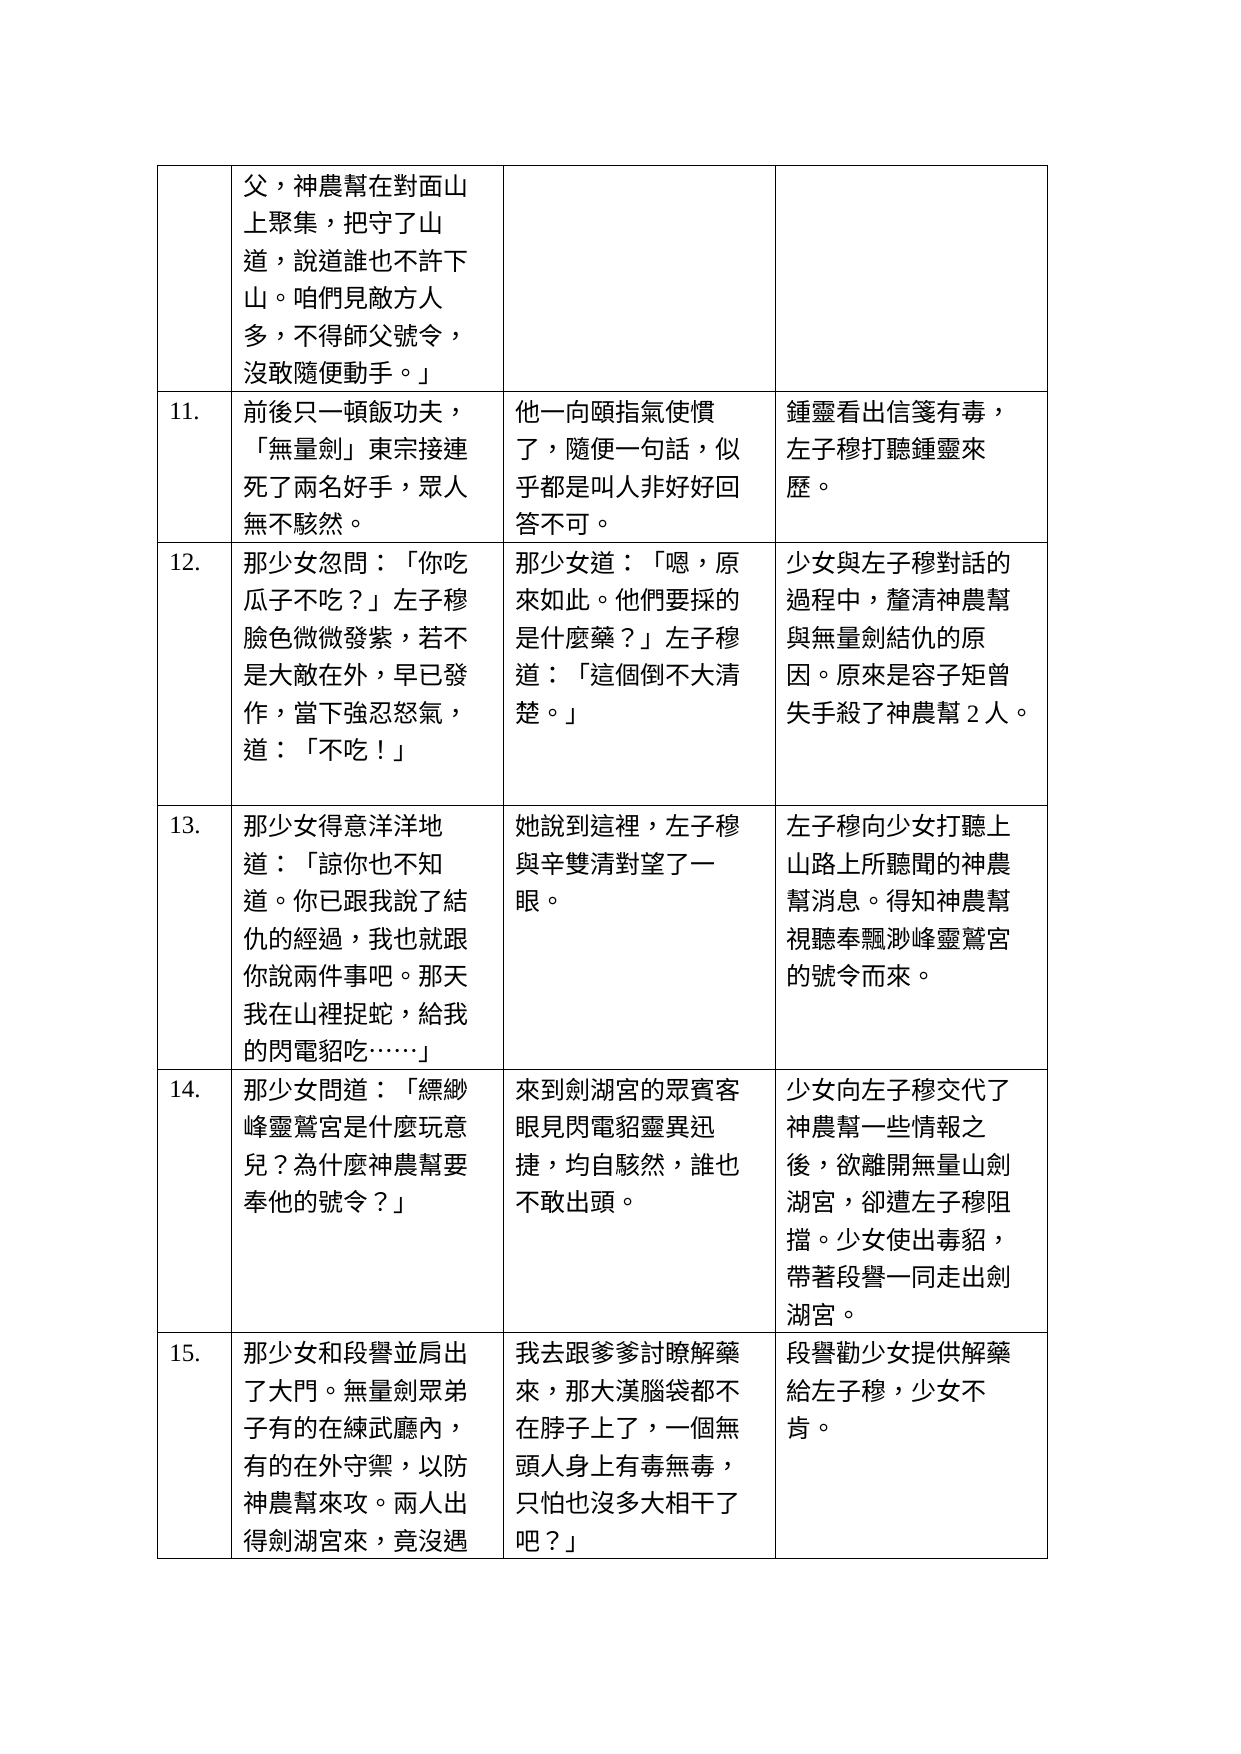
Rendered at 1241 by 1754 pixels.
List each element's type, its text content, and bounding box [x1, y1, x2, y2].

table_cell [504, 166, 775, 391]
table_cell 那少女得意洋洋地道：「諒你也不知道。你已跟我說了結仇的經過，我也就跟你說兩件事吧。那天我在山裡捉蛇，給我的閃電貂吃……」 [232, 806, 503, 1069]
table_cell 來到劍湖宮的眾賓客眼見閃電貂靈異迅捷，均自駭然，誰也不敢出頭。 [504, 1070, 775, 1332]
table_cell 她說到這裡，左子穆與辛雙清對望了一眼。 [504, 806, 775, 1069]
table_cell [158, 392, 231, 542]
table_cell 那少女忽問：「你吃瓜子不吃？」左子穆臉色微微發紫，若不是大敵在外，早已發作，當下強忍怒氣，道：「不吃！」 [232, 543, 503, 805]
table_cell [776, 166, 1047, 391]
table_cell [158, 806, 231, 1069]
table_cell 少女與左子穆對話的過程中，釐清神農幫與無量劍結仇的原因。原來是容子矩曾失手殺了神農幫2人。 [776, 543, 1047, 805]
table_cell [158, 1070, 231, 1332]
table_cell [158, 166, 231, 391]
table_cell 他一向頤指氣使慣了，隨便一句話，似乎都是叫人非好好回答不可。 [504, 392, 775, 542]
table_cell 段譽勸少女提供解藥給左子穆，少女不肯。 [776, 1333, 1047, 1558]
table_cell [504, 1333, 775, 1558]
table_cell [232, 166, 503, 391]
table_cell 左子穆向少女打聽上山路上所聽聞的神農幫消息。得知神農幫視聽奉飄渺峰靈鷲宮的號令而來。 [776, 806, 1047, 1069]
table_cell [158, 1333, 231, 1558]
table_cell 少女向左子穆交代了神農幫一些情報之後，欲離開無量山劍湖宮，卻遭左子穆阻擋。少女使出毒貂，帶著段譽一同走出劍湖宮。 [776, 1070, 1047, 1332]
table_cell 鍾靈看出信箋有毒，左子穆打聽鍾靈來歷。 [776, 392, 1047, 542]
table_cell 前後只一頓飯功夫，「無量劍」東宗接連死了兩名好手，眾人無不駭然。 [232, 392, 503, 542]
table_cell 那少女問道：「縹緲峰靈鷲宮是什麼玩意兒？為什麼神農幫要奉他的號令？」 [232, 1070, 503, 1332]
table_cell 那少女道：「嗯，原來如此。他們要採的是什麼藥？」左子穆道：「這個倒不大清楚。」 [504, 543, 775, 805]
table_cell [158, 543, 231, 805]
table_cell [232, 1333, 503, 1558]
